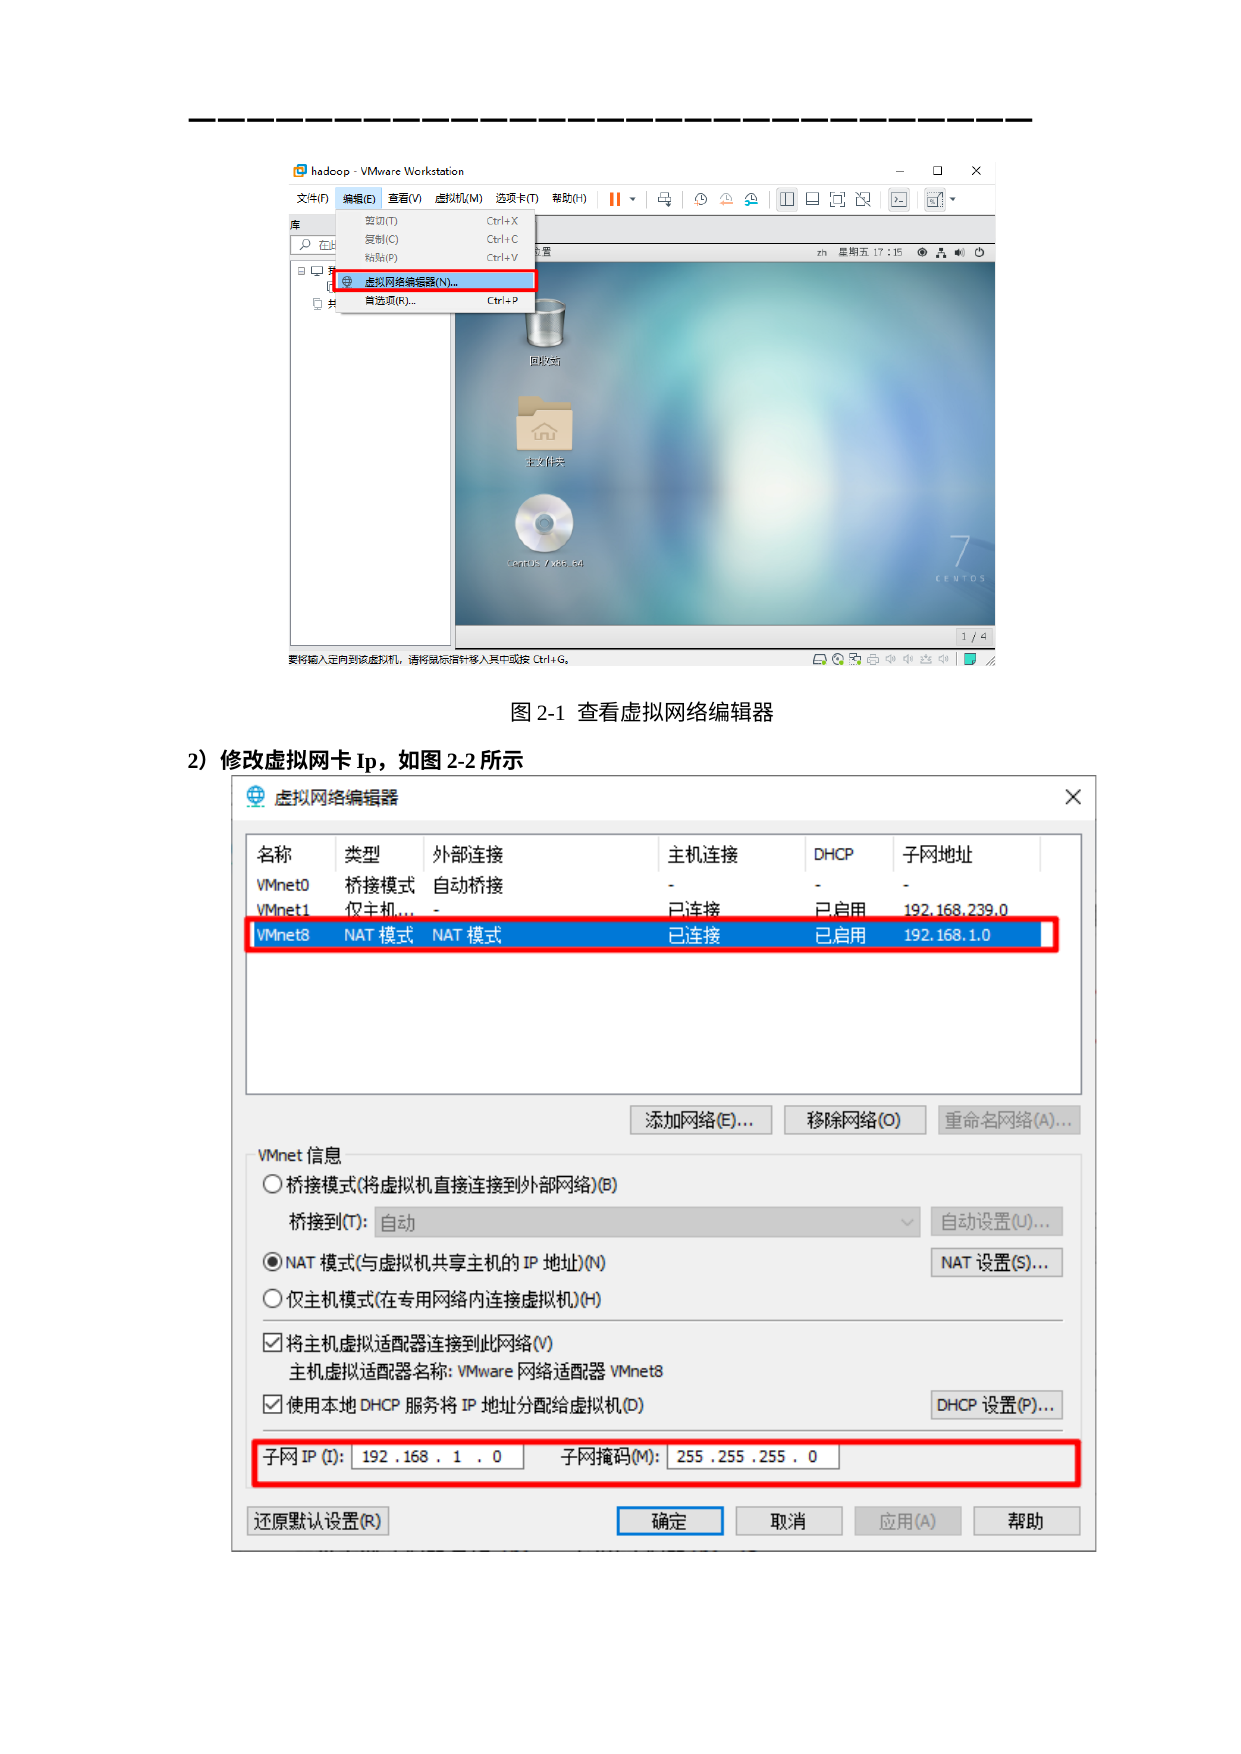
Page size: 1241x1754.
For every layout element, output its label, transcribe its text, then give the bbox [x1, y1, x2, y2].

picture [288, 162, 996, 666]
picture [231, 775, 1097, 1552]
text 图2-1 查看虚拟网络编辑器 [187, 694, 1053, 727]
text 2）修改虚拟网卡Ip，如图2-2所示 [187, 743, 1053, 775]
